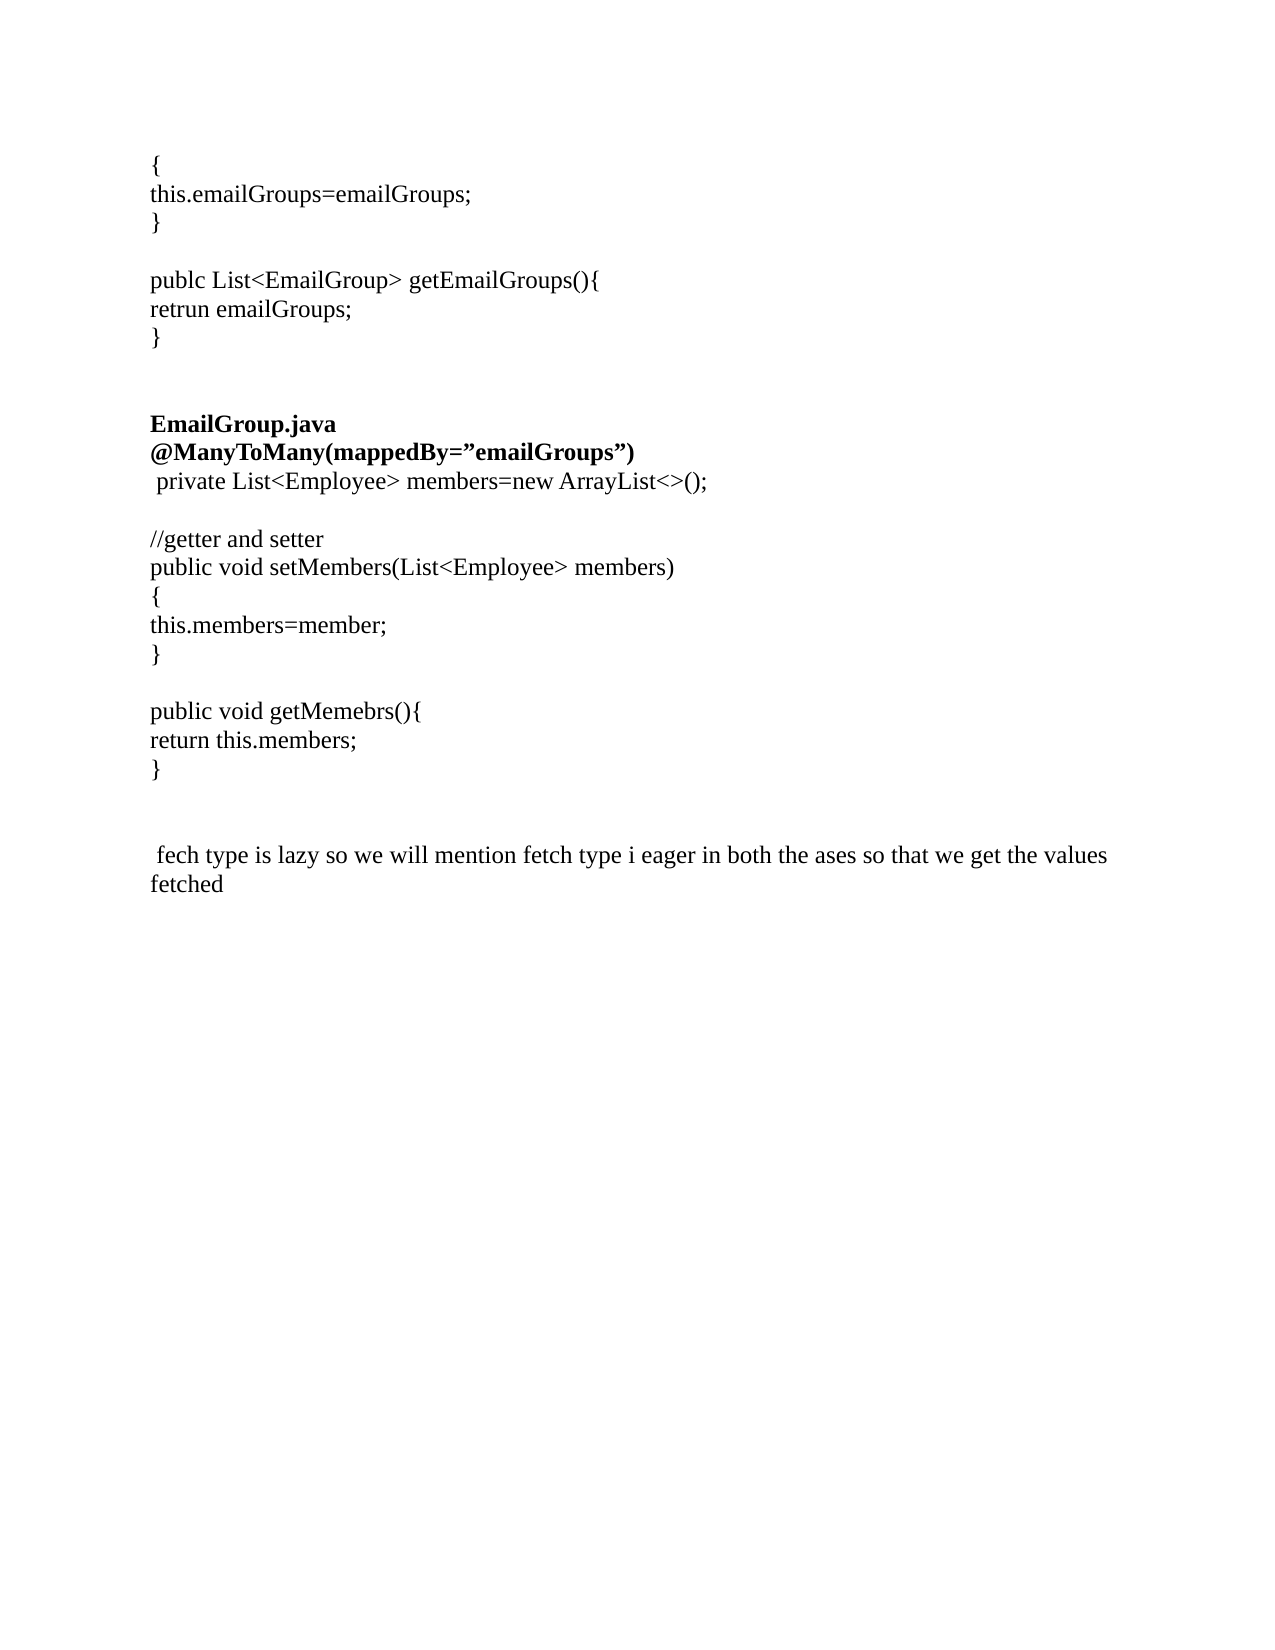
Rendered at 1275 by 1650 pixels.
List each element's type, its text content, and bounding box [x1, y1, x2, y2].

text public void setMembers(List<Employee> members) [150, 552, 1125, 581]
text publc List<EmailGroup> getEmailGroups(){ [150, 265, 1125, 294]
text } [150, 639, 1125, 667]
text fech type is lazy so we will mention fetch type i eager in both the ases so that we get the values fetched [150, 840, 1125, 897]
text EmailGroup.java [150, 409, 1125, 437]
text { this.members=member; [150, 581, 1125, 639]
text private List<Employee> members=new ArrayList<>(); [150, 466, 1125, 495]
text } [150, 322, 1125, 351]
text } [150, 207, 1125, 236]
text { this.emailGroups=emailGroups; [150, 150, 1125, 207]
text retrun emailGroups; [150, 294, 1125, 322]
text } [150, 754, 1125, 782]
text //getter and setter [150, 524, 1125, 552]
text @ManyToMany(mappedBy=”emailGroups”) [150, 437, 1125, 466]
text public void getMemebrs(){ return this.members; [150, 696, 1125, 754]
